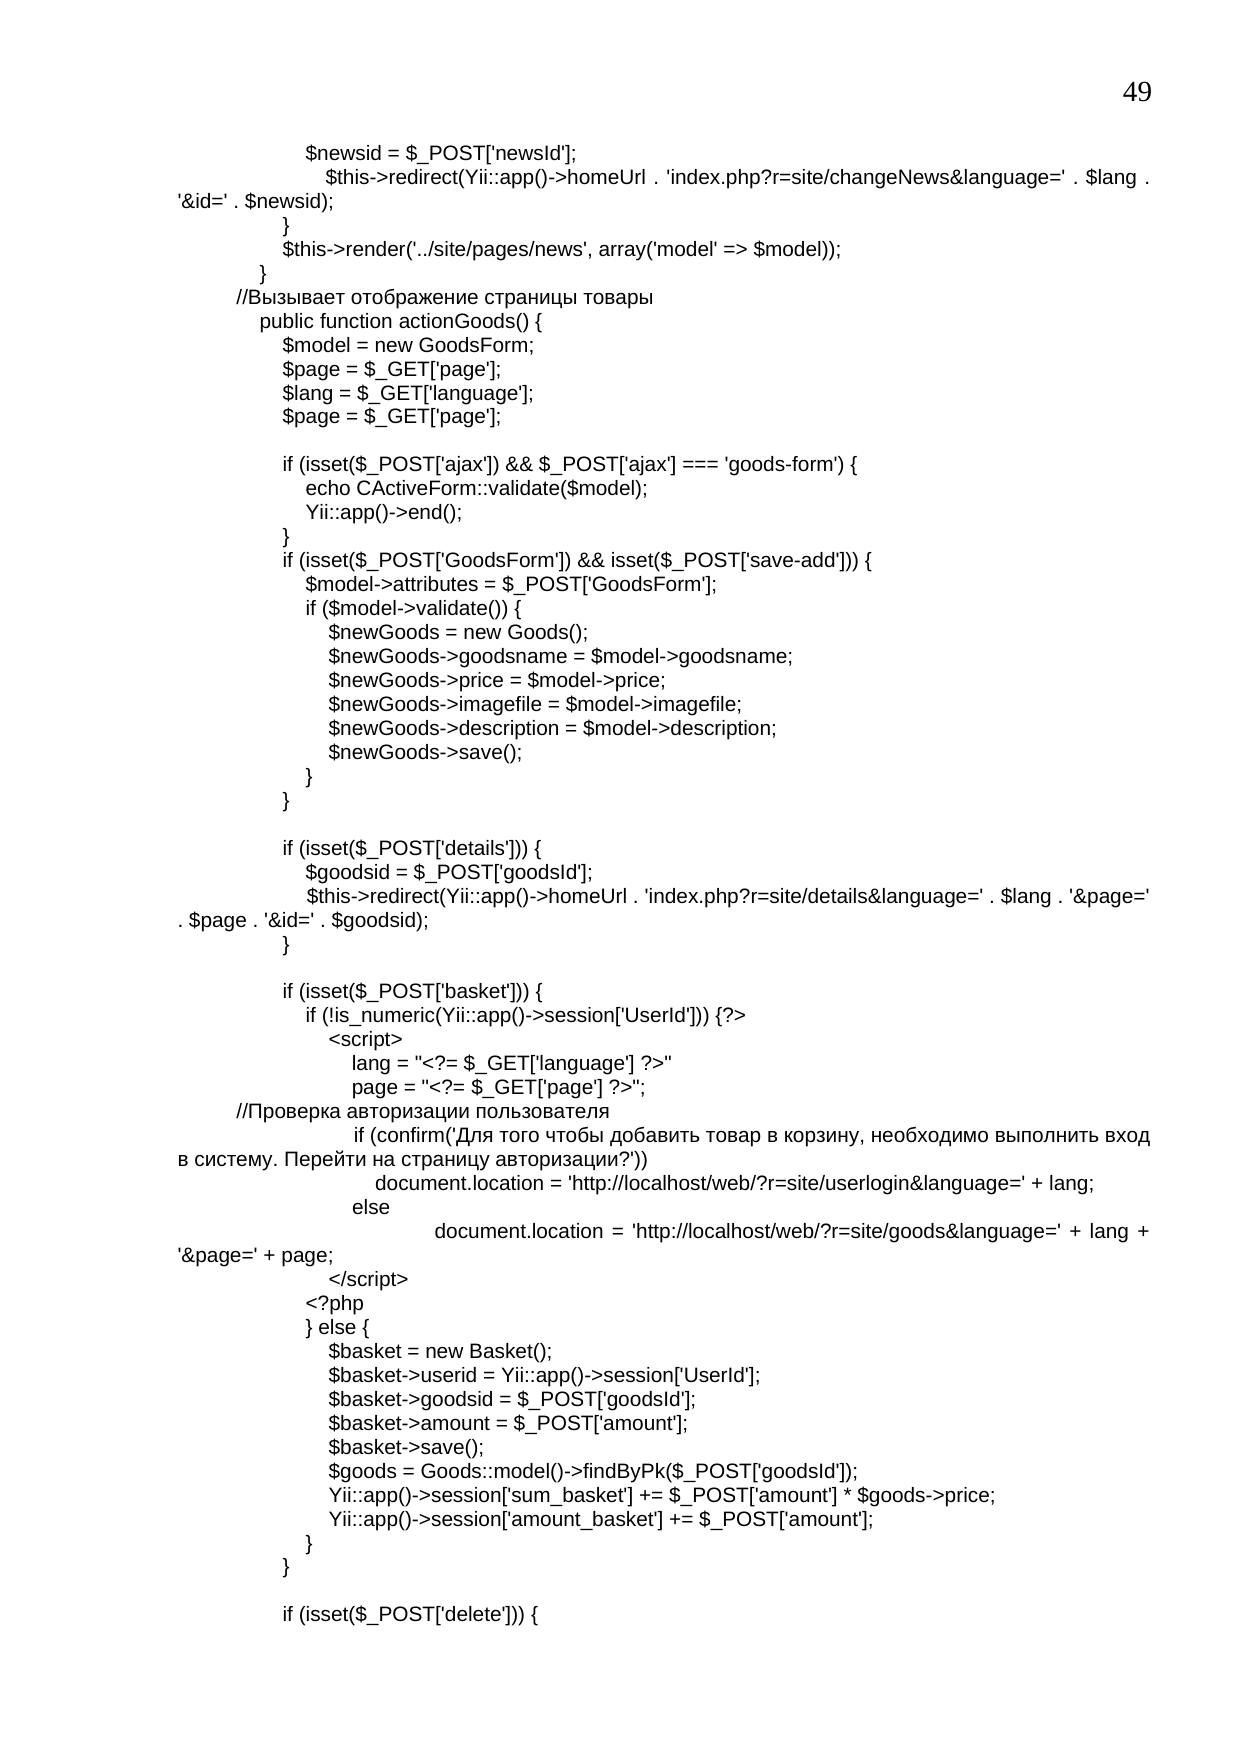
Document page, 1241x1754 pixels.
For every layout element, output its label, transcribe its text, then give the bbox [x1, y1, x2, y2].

text if (isset($_POST['GoodsForm']) && isset($_POST['save-add'])) { [177, 548, 1152, 572]
text $newGoods->price = $model->price; [177, 668, 1152, 692]
text $basket->userid = Yii::app()->session['UserId']; [177, 1363, 1152, 1387]
text lang = "<?= $_GET['language'] ?>" [177, 1051, 1152, 1075]
text echo CActiveForm::validate($model); [177, 476, 1152, 500]
text if (!is_numeric(Yii::app()->session['UserId'])) {?> [177, 1003, 1152, 1027]
text //Вызывает отображение страницы товары [177, 284, 1152, 308]
text else [177, 1195, 1152, 1219]
text <?php [177, 1291, 1152, 1315]
text } [177, 524, 1152, 548]
text } [177, 1554, 1152, 1578]
text $basket->save(); [177, 1434, 1152, 1458]
text if (isset($_POST['details'])) { [177, 836, 1152, 859]
text $model = new GoodsForm; [177, 332, 1152, 356]
text $goodsid = $_POST['goodsId']; [177, 859, 1152, 883]
text Yii::app()->session['amount_basket'] += $_POST['amount']; [177, 1506, 1152, 1530]
text } [177, 764, 1152, 788]
text } [177, 1530, 1152, 1554]
text $newsid = $_POST['newsId']; [177, 141, 1152, 165]
text } else { [177, 1315, 1152, 1339]
text } [177, 213, 1152, 237]
text if (confirm('Для того чтобы добавить товар в корзину, необходимо выполнить вход в систему. Перейти на страницу авторизации?')) [177, 1123, 1152, 1171]
text $basket->amount = $_POST['amount']; [177, 1411, 1152, 1434]
text } [177, 261, 1152, 284]
text Yii::app()->end(); [177, 500, 1152, 524]
text $model->attributes = $_POST['GoodsForm']; [177, 572, 1152, 596]
text $basket = new Basket(); [177, 1339, 1152, 1363]
text document.location = 'http://localhost/web/?r=site/goods&language=' + lang + '&page=' + page; [177, 1219, 1152, 1267]
text $newGoods = new Goods(); [177, 620, 1152, 644]
text if (isset($_POST['delete'])) { [177, 1602, 1152, 1626]
text $basket->goodsid = $_POST['goodsId']; [177, 1387, 1152, 1411]
text if (isset($_POST['ajax']) && $_POST['ajax'] === 'goods-form') { [177, 452, 1152, 476]
text $page = $_GET['page']; [177, 356, 1152, 380]
text Yii::app()->session['sum_basket'] += $_POST['amount'] * $goods->price; [177, 1482, 1152, 1506]
text </script> [177, 1267, 1152, 1291]
text $newGoods->save(); [177, 740, 1152, 764]
text $this->redirect(Yii::app()->homeUrl . 'index.php?r=site/changeNews&language=' . $lang . '&id=' . $newsid); [177, 165, 1152, 213]
text $newGoods->goodsname = $model->goodsname; [177, 644, 1152, 668]
text page = "<?= $_GET['page'] ?>"; [177, 1075, 1152, 1099]
text } [177, 788, 1152, 812]
text $newGoods->imagefile = $model->imagefile; [177, 692, 1152, 716]
text public function actionGoods() { [177, 308, 1152, 332]
text $page = $_GET['page']; [177, 404, 1152, 428]
text $lang = $_GET['language']; [177, 380, 1152, 404]
text $goods = Goods::model()->findByPk($_POST['goodsId']); [177, 1458, 1152, 1482]
text document.location = 'http://localhost/web/?r=site/userlogin&language=' + lang; [177, 1171, 1152, 1195]
text if (isset($_POST['basket'])) { [177, 979, 1152, 1003]
text if ($model->validate()) { [177, 596, 1152, 620]
text $this->render('../site/pages/news', array('model' => $model)); [177, 237, 1152, 261]
text //Проверка авторизации пользователя [177, 1099, 1152, 1123]
text $newGoods->description = $model->description; [177, 716, 1152, 740]
text $this->redirect(Yii::app()->homeUrl . 'index.php?r=site/details&language=' . $lang . '&page=' . $page . '&id=' . $goodsid); [177, 883, 1152, 931]
text <script> [177, 1027, 1152, 1051]
text } [177, 931, 1152, 955]
